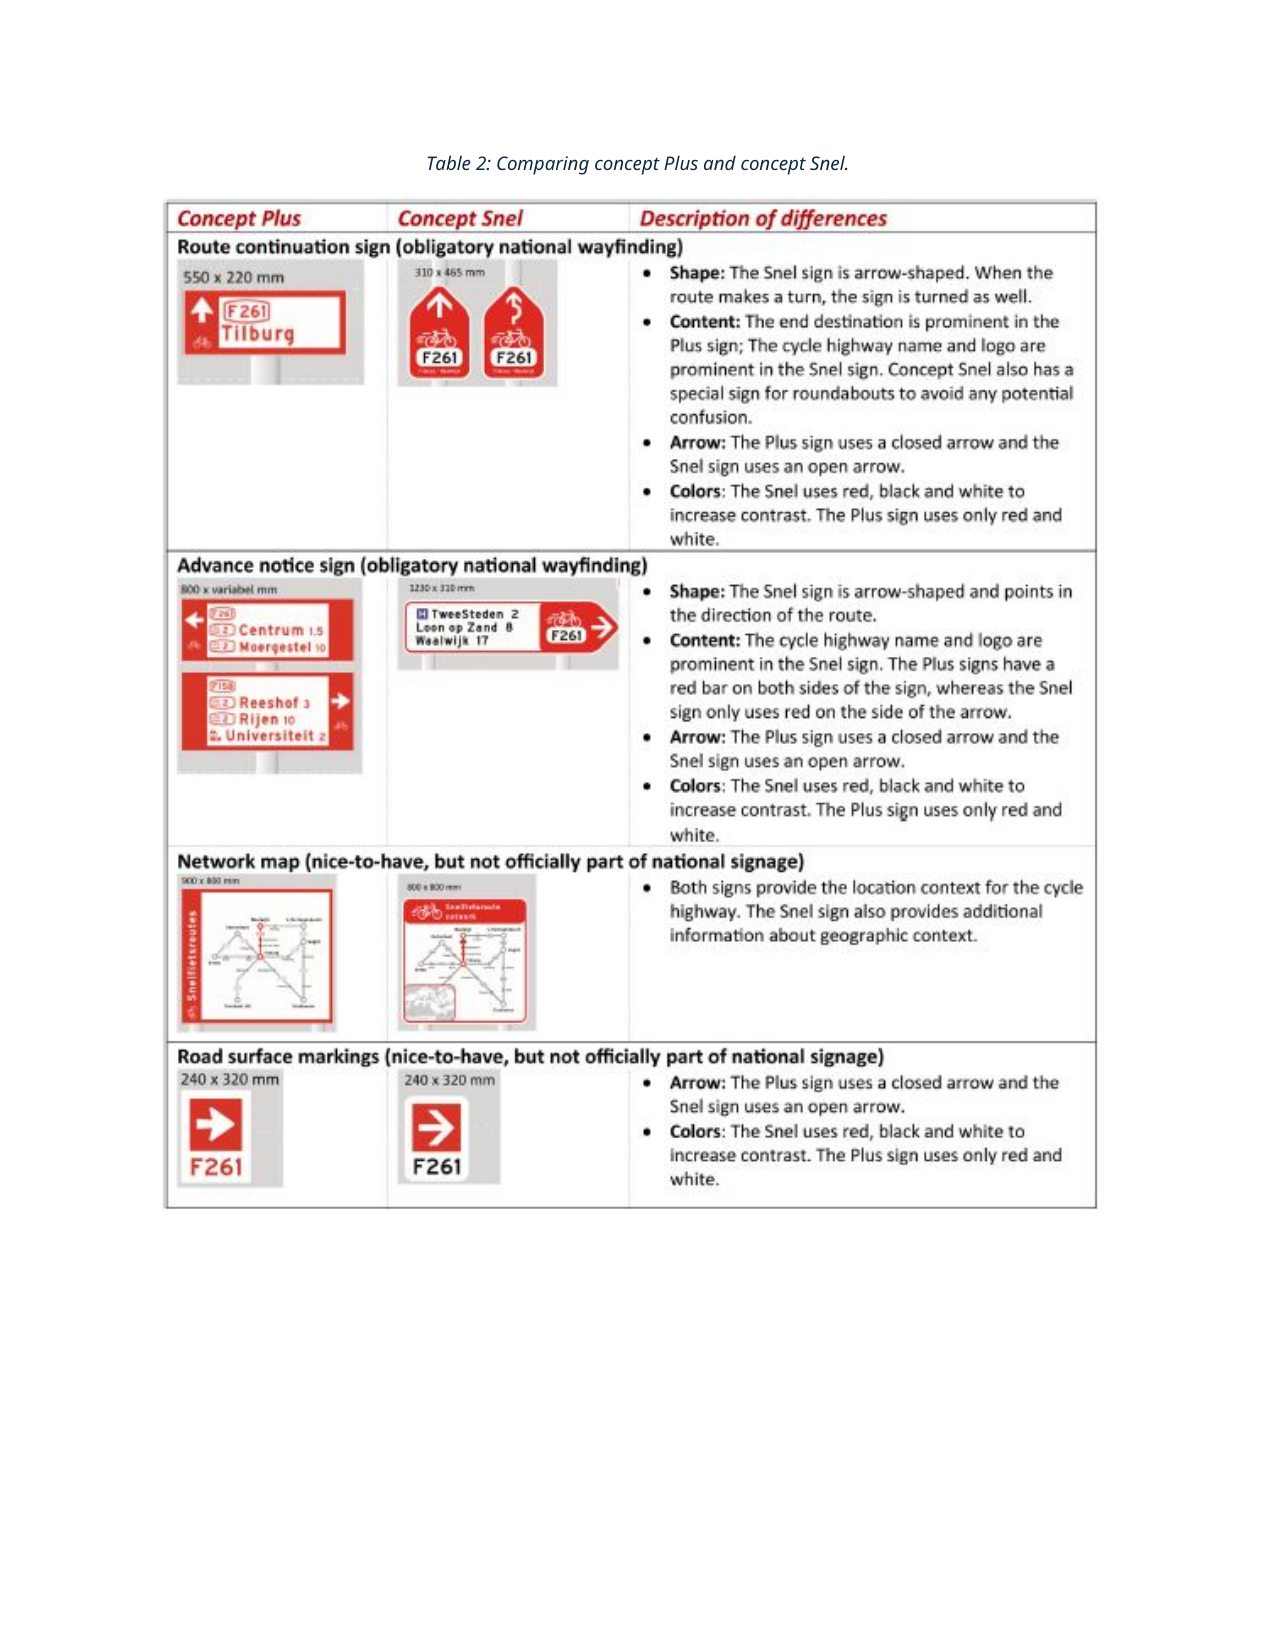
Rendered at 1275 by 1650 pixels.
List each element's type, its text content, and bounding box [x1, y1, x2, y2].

text Table 2: Comparing concept Plus and concept Snel. [150, 150, 1125, 176]
picture [150, 196, 1125, 1231]
